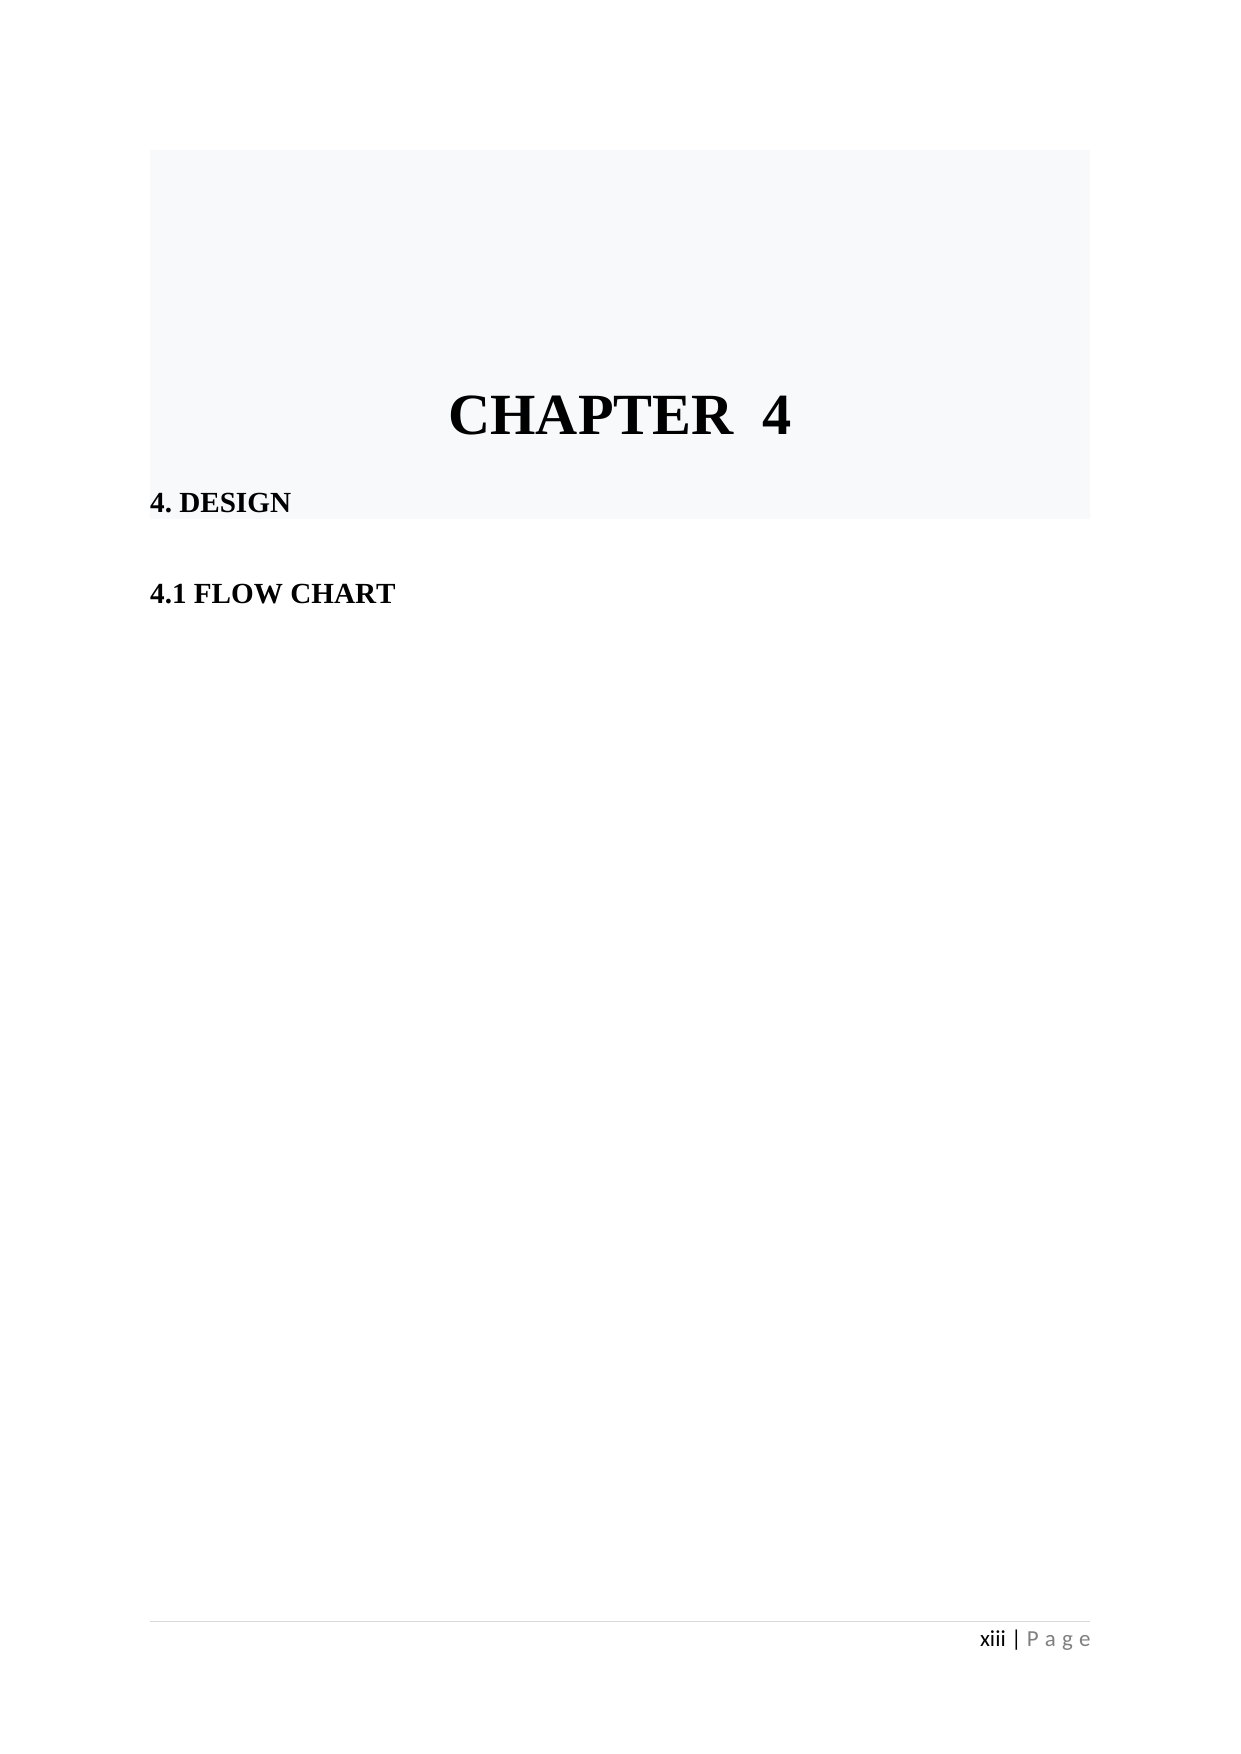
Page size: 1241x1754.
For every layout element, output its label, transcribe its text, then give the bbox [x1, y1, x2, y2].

text 4.1 FLOW CHART [150, 576, 1090, 610]
text 4. DESIGN [150, 485, 1090, 519]
text CHAPTER 4 [150, 380, 1090, 447]
